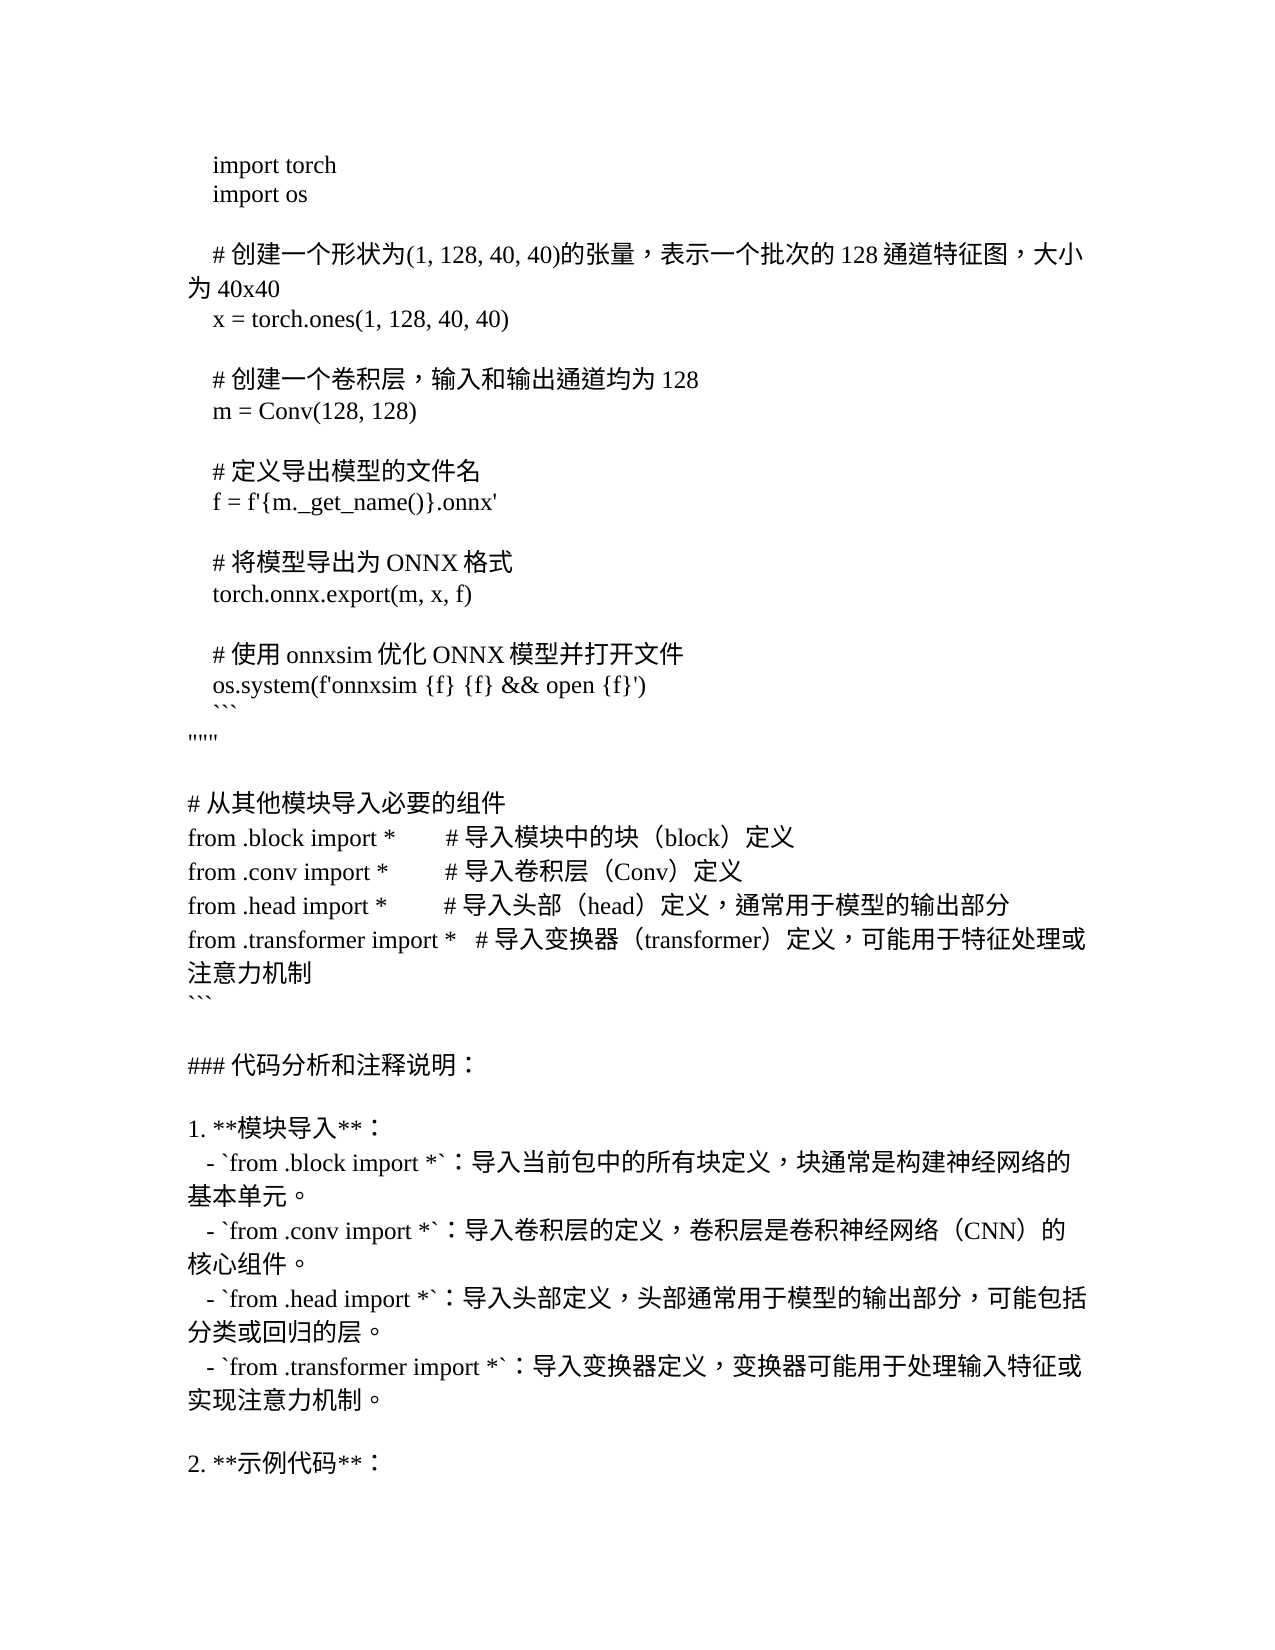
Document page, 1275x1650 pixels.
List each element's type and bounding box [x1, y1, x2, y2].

text [187, 150, 1087, 1480]
